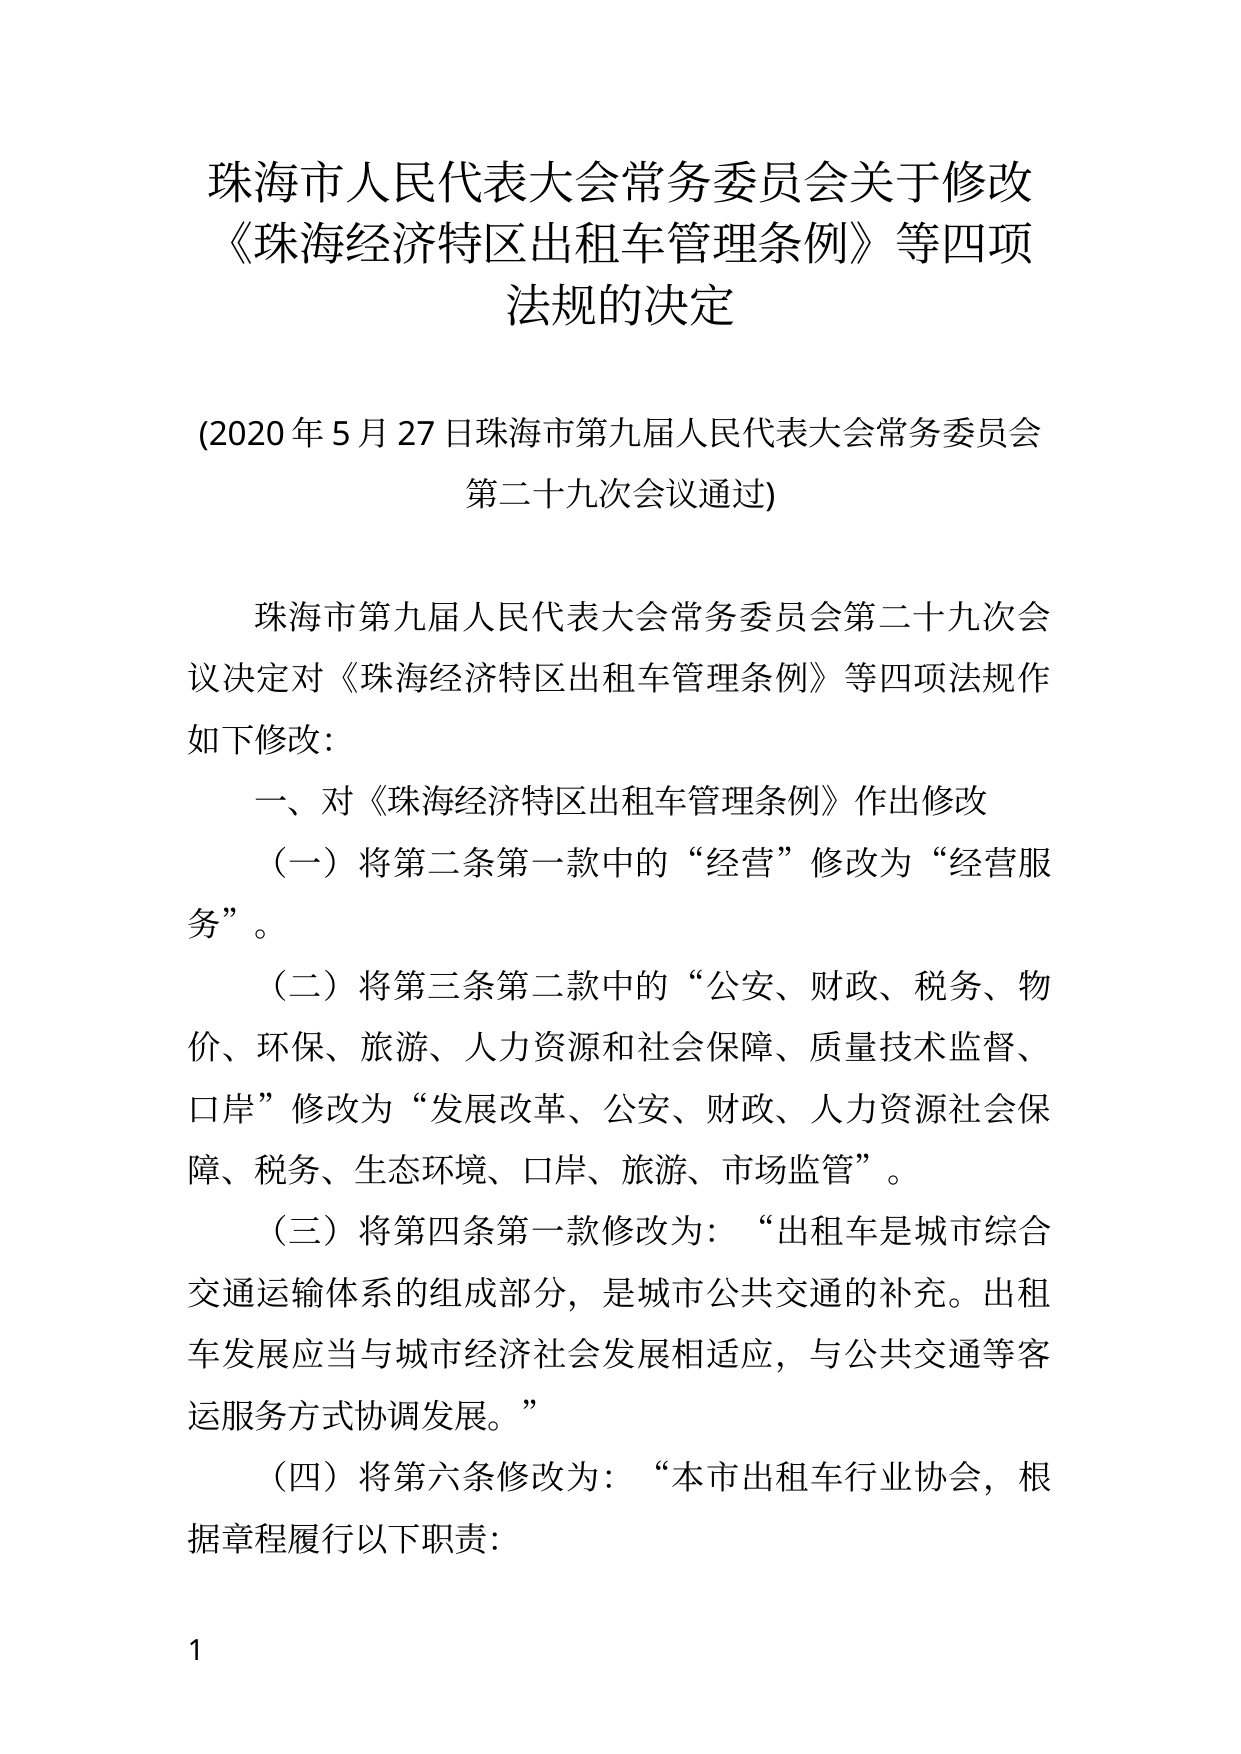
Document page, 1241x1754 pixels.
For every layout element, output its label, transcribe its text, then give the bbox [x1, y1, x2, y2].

text 珠海市人民代表大会常务委员会关于修改 [187, 150, 1053, 211]
text （二）将第三条第二款中的“公安、财政、税务、物价、环保、旅游、人力资源和社会保障、质量技术监督、口岸”修改为“发展改革、公安、财政、人力资源社会保障、税务、生态环境、口岸、旅游、市场监管”。 [187, 949, 1053, 1195]
text 《珠海经济特区出租车管理条例》等四项 [187, 211, 1053, 273]
text 一、对《珠海经济特区出租车管理条例》作出修改 [187, 764, 1053, 826]
text （四）将第六条修改为：“本市出租车行业协会，根据章程履行以下职责： [187, 1441, 1053, 1563]
text 珠海市第九届人民代表大会常务委员会第二十九次会议决定对《珠海经济特区出租车管理条例》等四项法规作如下修改： [187, 580, 1053, 764]
text 法规的决定 [187, 273, 1053, 334]
text （一）将第二条第一款中的“经营”修改为“经营服务”。 [187, 826, 1053, 949]
text （三）将第四条第一款修改为：“出租车是城市综合交通运输体系的组成部分，是城市公共交通的补充。出租车发展应当与城市经济社会发展相适应，与公共交通等客运服务方式协调发展。” [187, 1195, 1053, 1441]
text 第二十九次会议通过) [187, 457, 1053, 519]
text (2020年5月27日珠海市第九届人民代表大会常务委员会 [187, 396, 1053, 457]
